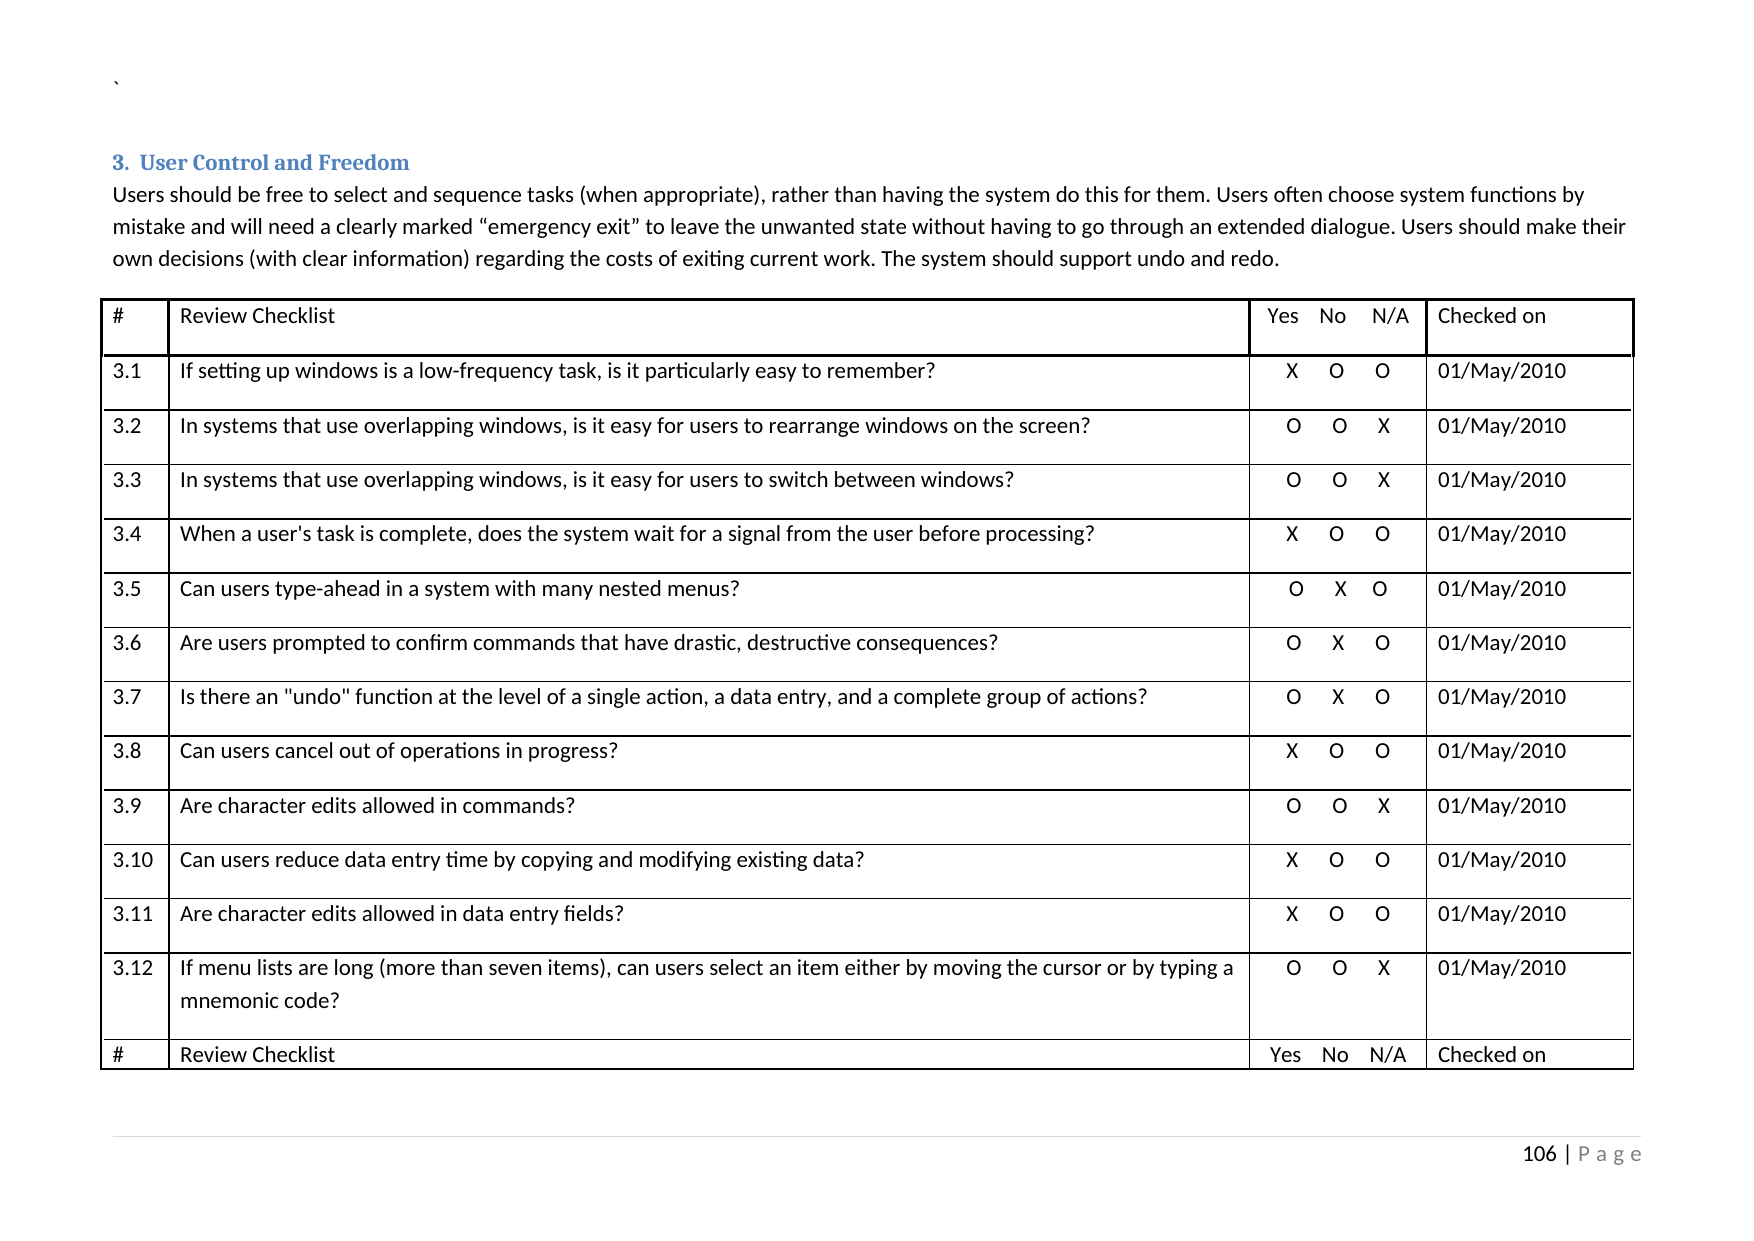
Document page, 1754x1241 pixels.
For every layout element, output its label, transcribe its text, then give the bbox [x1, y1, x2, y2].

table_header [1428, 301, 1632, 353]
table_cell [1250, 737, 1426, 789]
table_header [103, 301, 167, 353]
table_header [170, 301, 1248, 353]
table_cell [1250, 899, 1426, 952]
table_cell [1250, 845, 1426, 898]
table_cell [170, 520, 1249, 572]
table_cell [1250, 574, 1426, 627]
subtitle 3. User Control and Freedom [112, 150, 1641, 176]
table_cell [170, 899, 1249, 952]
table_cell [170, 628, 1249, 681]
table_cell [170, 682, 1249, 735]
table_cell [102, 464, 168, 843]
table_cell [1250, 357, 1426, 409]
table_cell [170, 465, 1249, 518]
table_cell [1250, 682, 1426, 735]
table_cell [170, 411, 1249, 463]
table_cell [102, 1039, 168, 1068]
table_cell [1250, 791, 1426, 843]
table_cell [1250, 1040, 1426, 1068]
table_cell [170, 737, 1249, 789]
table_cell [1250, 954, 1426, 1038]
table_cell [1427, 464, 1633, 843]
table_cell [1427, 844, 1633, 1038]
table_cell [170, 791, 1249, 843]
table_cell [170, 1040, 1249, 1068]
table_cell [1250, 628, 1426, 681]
text Users should be free to select and sequence tasks (when appropriate), rather than having the system do this for them. Users often choose system functions by mistake and will need a clearly marked “emergency exit” to leave the unwanted state without having to go through an extended dialogue. Users should make their own decisions (with clear information) regarding the costs of exiting current work. The system should support undo and redo. [112, 180, 1641, 273]
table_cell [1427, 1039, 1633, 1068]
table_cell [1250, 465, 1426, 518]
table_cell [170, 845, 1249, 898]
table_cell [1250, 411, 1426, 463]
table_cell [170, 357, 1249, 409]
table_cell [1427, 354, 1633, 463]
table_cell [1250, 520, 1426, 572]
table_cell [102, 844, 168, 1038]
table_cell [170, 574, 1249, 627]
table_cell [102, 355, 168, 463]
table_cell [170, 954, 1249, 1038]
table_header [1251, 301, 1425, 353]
